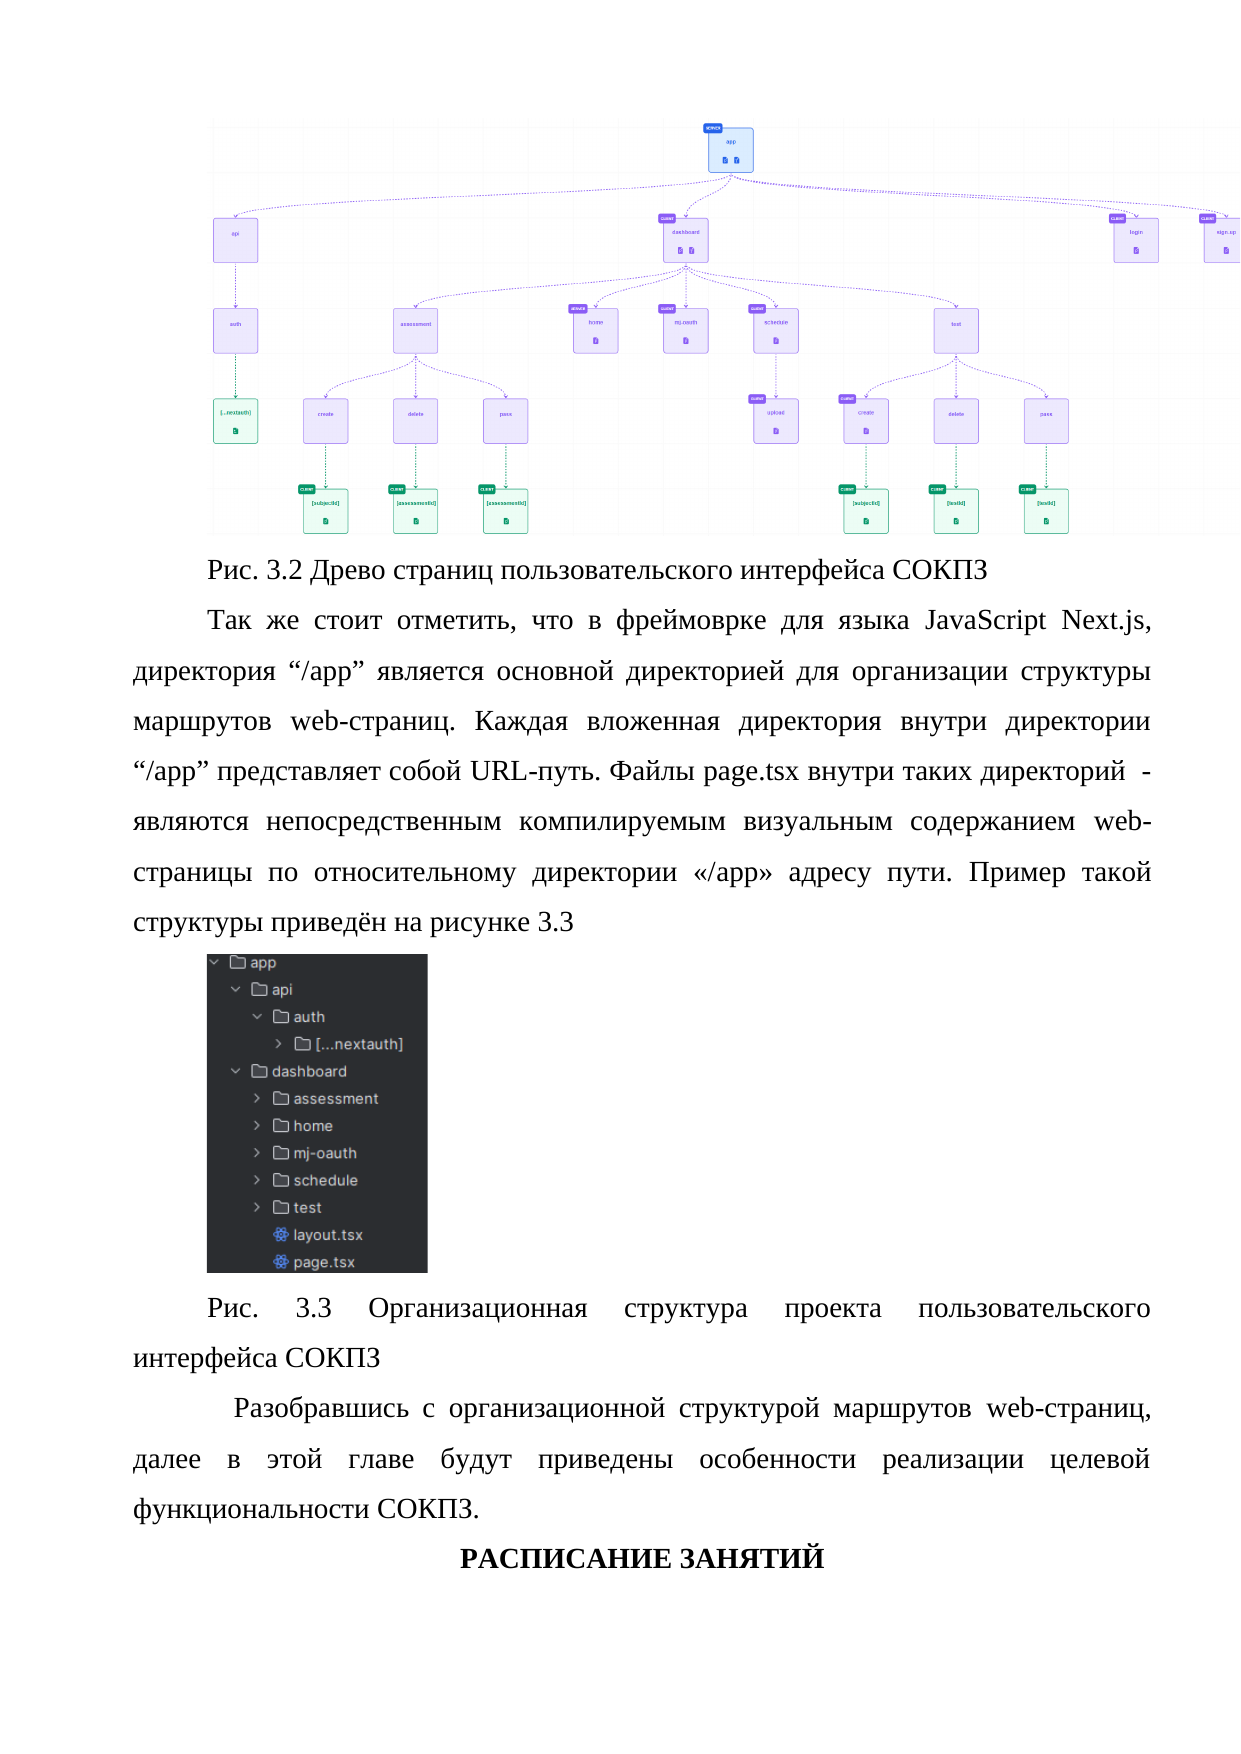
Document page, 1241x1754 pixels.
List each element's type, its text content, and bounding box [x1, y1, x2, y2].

picture [206, 118, 1241, 536]
picture [206, 954, 428, 1273]
text Так же стоит отметить, что в фреймоврке для языка JavaScript Next.js, директория “/app” является основной директорией для организации структуры маршрутов web-страниц. Каждая вложенная директория внутри директории “/app” представляет собой URL-путь. Файлы page.tsx внутри таких директорий - являются непосредственным компилируемым визуальным содержанием web-страницы по относительному директории «/app» адресу пути. Пример такой структуры приведён на рисунке 3.3 [133, 602, 1152, 938]
text Рис. 3.2 Древо страниц пользовательского интерфейса СОКПЗ [133, 552, 1152, 586]
text Разобравшись с организационной структурой маршрутов web-страниц, далее в этой главе будут приведены особенности реализации целевой функциональности СОКПЗ. [133, 1390, 1152, 1524]
text РАСПИСАНИЕ ЗАНЯТИЙ [133, 1541, 1152, 1575]
text Рис. 3.3 Организационная структура проекта пользовательского интерфейса СОКПЗ [133, 1290, 1152, 1374]
